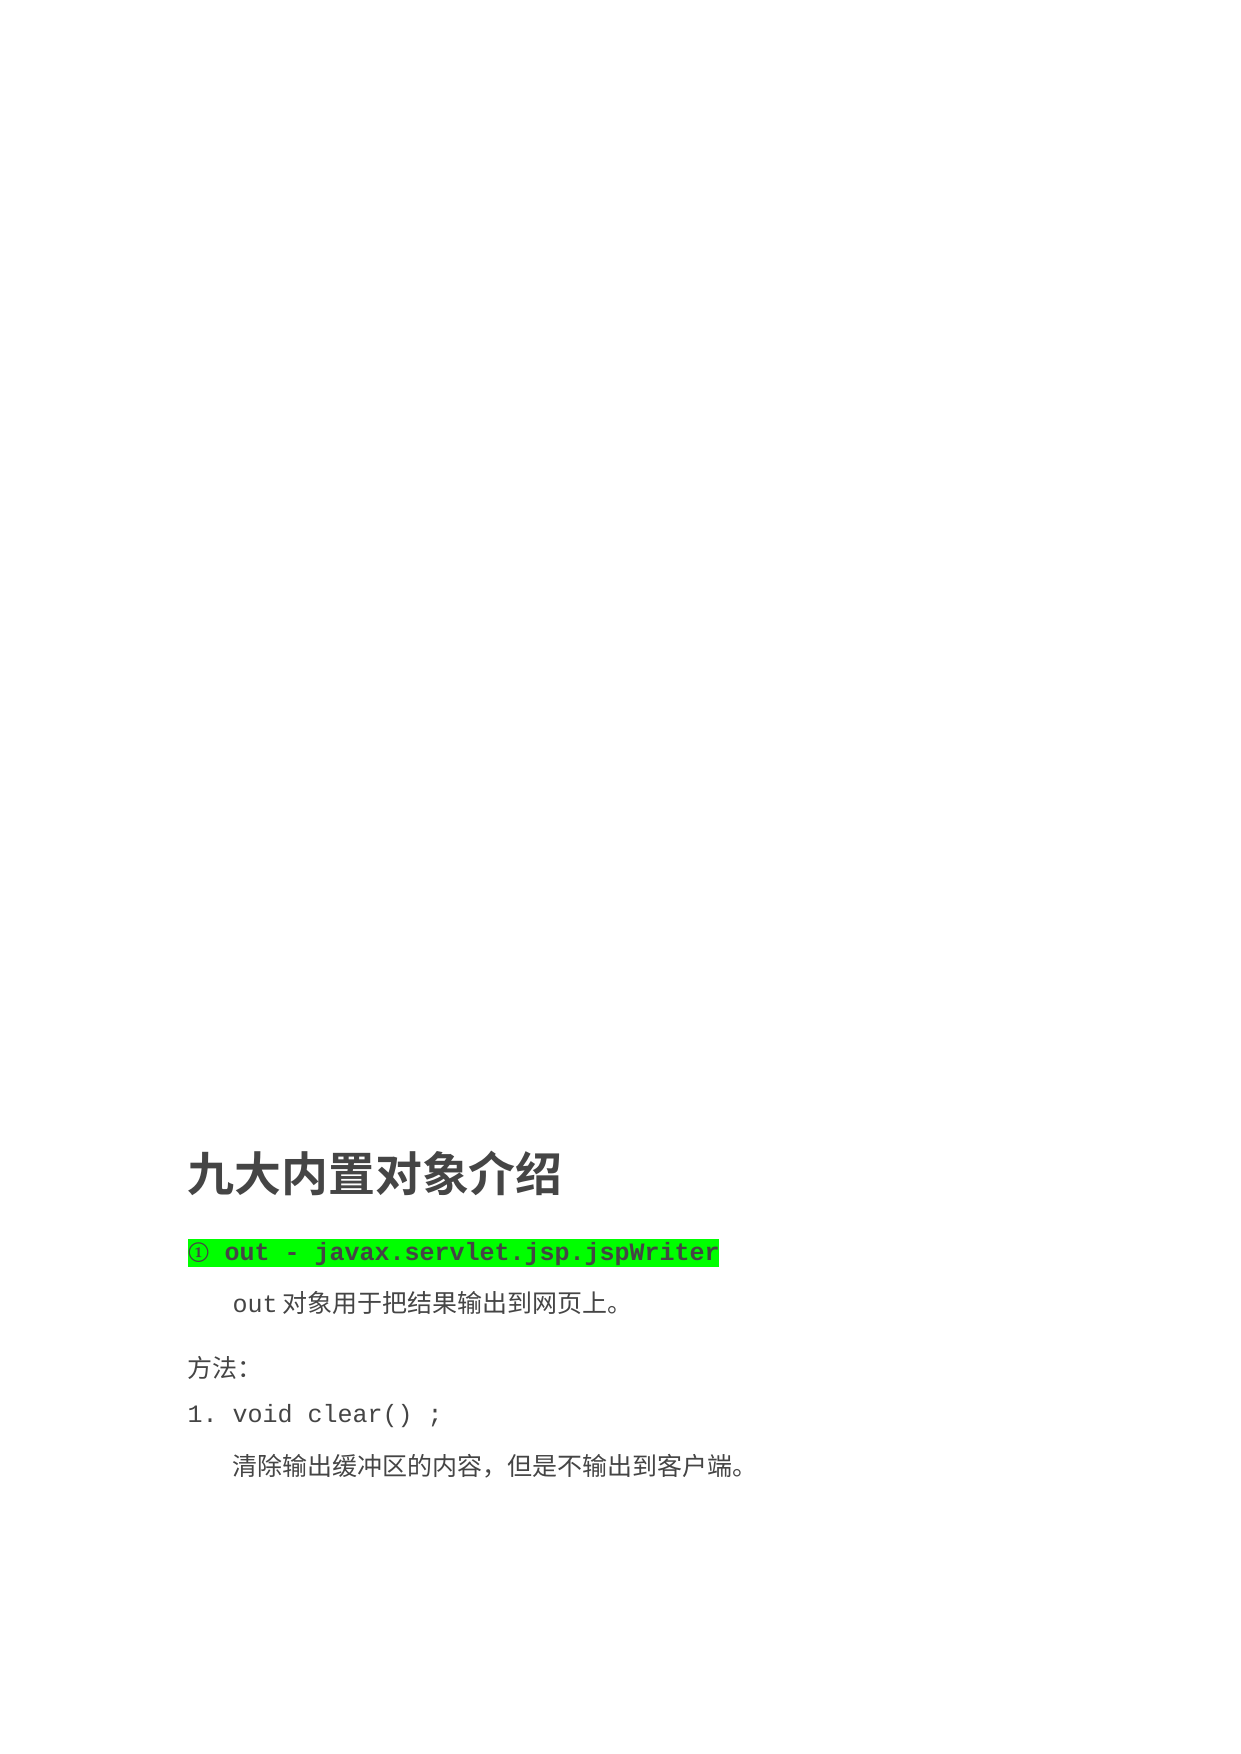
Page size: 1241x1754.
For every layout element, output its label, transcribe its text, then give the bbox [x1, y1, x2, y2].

subtitle 九大内置对象介绍 [187, 1122, 1053, 1219]
text ① out - javax.servlet.jsp.jspWriter out对象用于把结果输出到网页上。 [187, 1237, 1053, 1334]
text 方法： 1. void clear() ; 清除输出缓冲区的内容，但是不输出到客户端。 [187, 1334, 1053, 1497]
